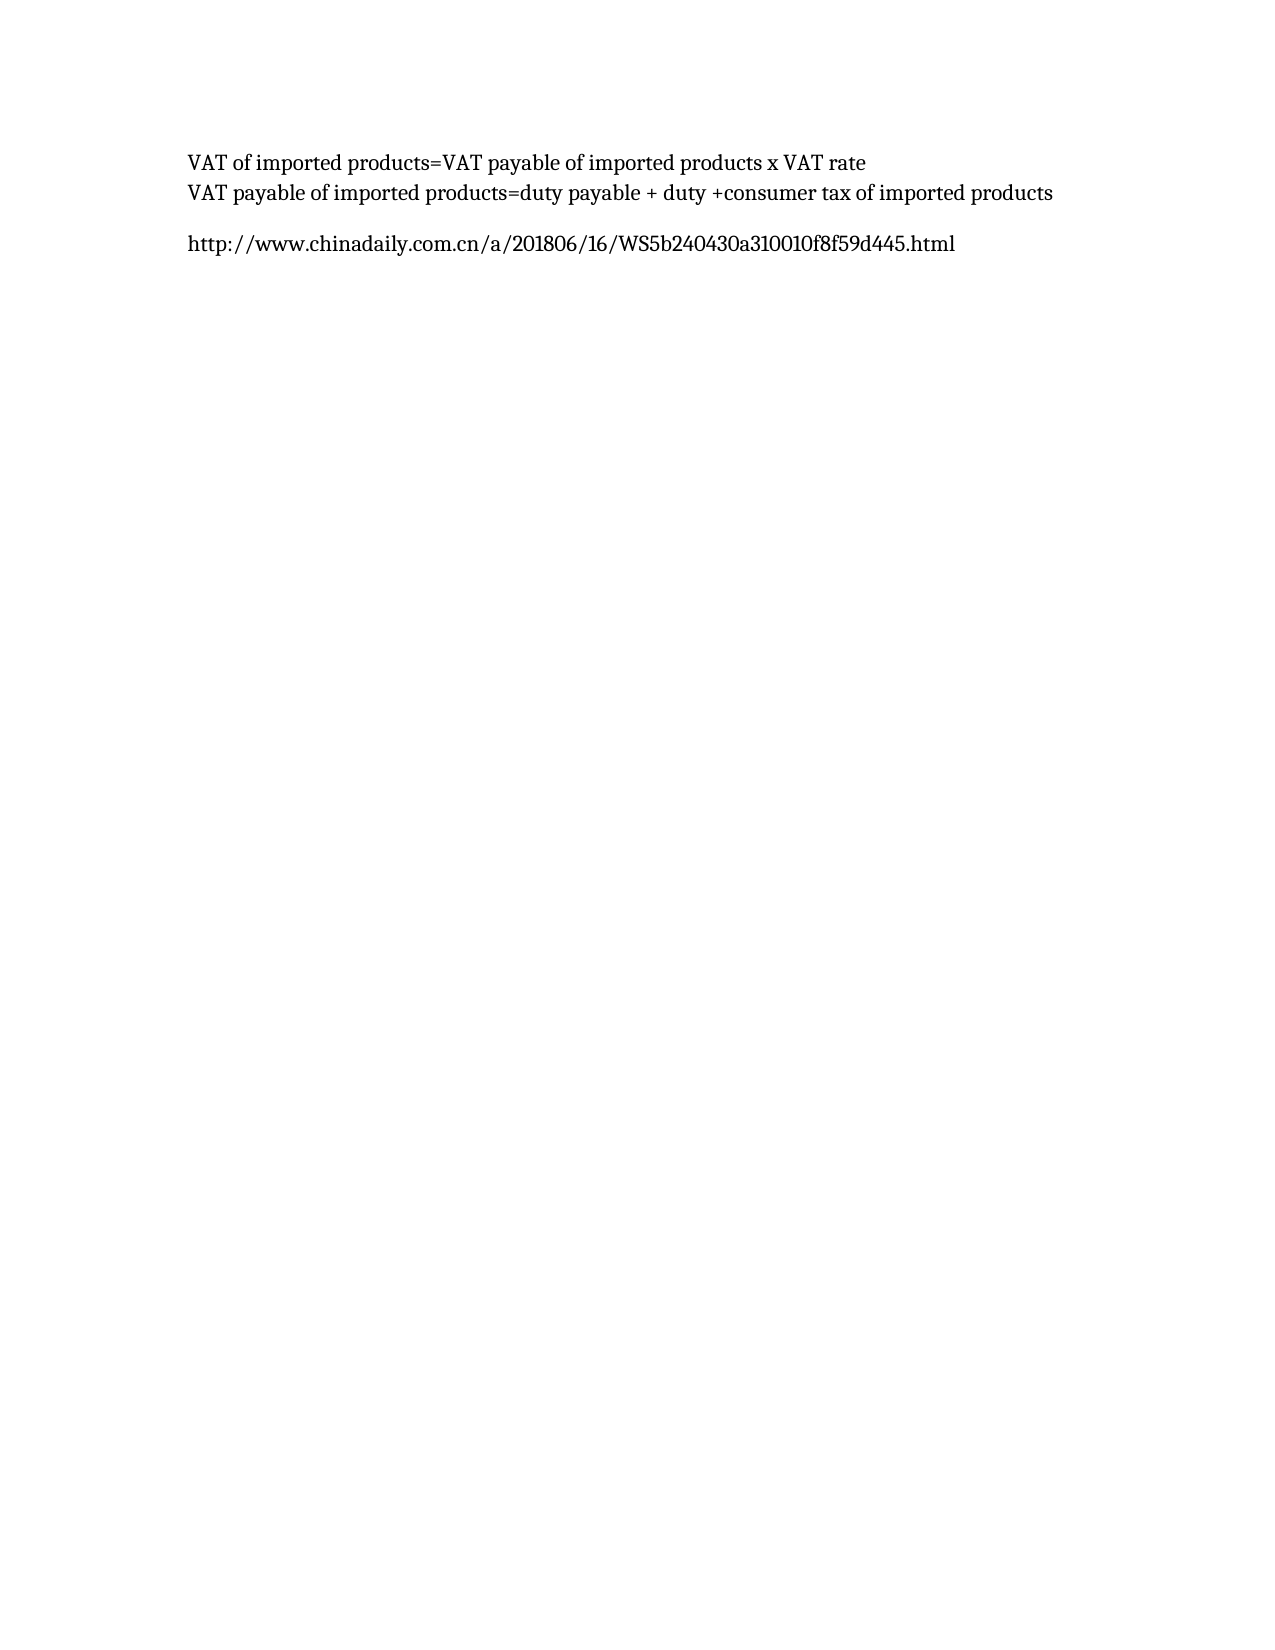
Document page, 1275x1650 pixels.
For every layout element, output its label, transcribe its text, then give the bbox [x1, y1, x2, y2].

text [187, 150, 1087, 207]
text http://www.chinadaily.com.cn/a/201806/16/WS5b240430a310010f8f59d445.html [187, 231, 1087, 258]
